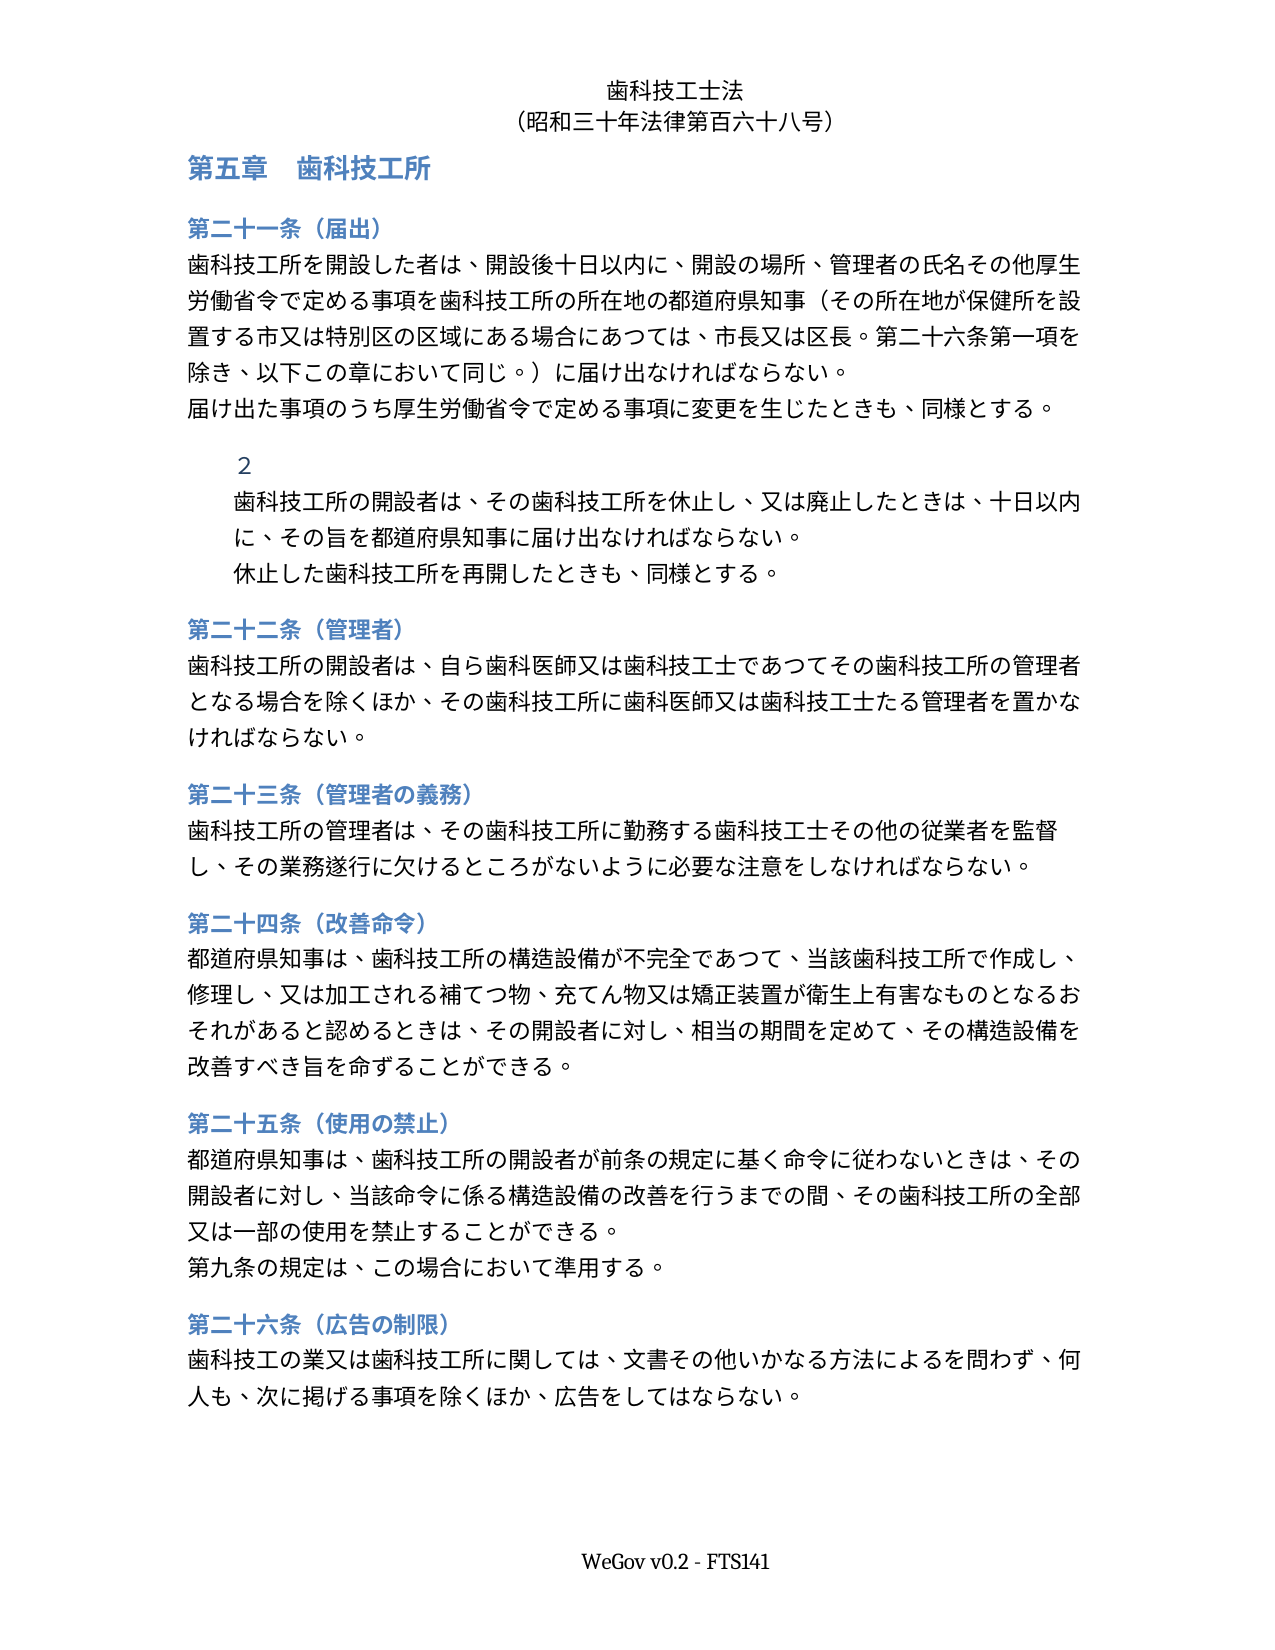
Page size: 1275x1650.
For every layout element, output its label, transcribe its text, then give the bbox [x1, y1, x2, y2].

subtitle ２ [233, 450, 1087, 481]
subtitle 第二十一条（届出） [187, 213, 1087, 244]
subtitle 第二十五条（使用の禁止） [187, 1108, 1087, 1139]
subtitle 第二十三条（管理者の義務） [187, 779, 1087, 810]
text 歯科技工所の管理者は、その歯科技工所に勤務する歯科技工士その他の従業者を監督し、その業務遂行に欠けるところがないように必要な注意をしなければならない。 [187, 815, 1087, 882]
subtitle 第二十六条（広告の制限） [187, 1308, 1087, 1340]
subtitle 第五章 歯科技工所 [187, 150, 1087, 187]
subtitle 第二十二条（管理者） [187, 614, 1087, 646]
subtitle 第二十四条（改善命令） [187, 907, 1087, 939]
text 都道府県知事は、歯科技工所の構造設備が不完全であつて、当該歯科技工所で作成し、修理し、又は加工される補てつ物、充てん物又は矯正装置が衛生上有害なものとなるおそれがあると認めるときは、その開設者に対し、相当の期間を定めて、その構造設備を改善すべき旨を命ずることができる。 [187, 943, 1087, 1082]
text 歯科技工所を開設した者は、開設後十日以内に、開設の場所、管理者の氏名その他厚生労働省令で定める事項を歯科技工所の所在地の都道府県知事（その所在地が保健所を設置する市又は特別区の区域にある場合にあつては、市長又は区長。第二十六条第一項を除き、以下この章において同じ。）に届け出なければならない。 届け出た事項のうち厚生労働省令で定める事項に変更を生じたときも、同様とする。 [187, 249, 1087, 424]
text 歯科技工所の開設者は、その歯科技工所を休止し、又は廃止したときは、十日以内に、その旨を都道府県知事に届け出なければならない。 休止した歯科技工所を再開したときも、同様とする。 [233, 486, 1087, 589]
text 歯科技工の業又は歯科技工所に関しては、文書その他いかなる方法によるを問わず、何人も、次に掲げる事項を除くほか、広告をしてはならない。 [187, 1344, 1087, 1412]
text 都道府県知事は、歯科技工所の開設者が前条の規定に基く命令に従わないときは、その開設者に対し、当該命令に係る構造設備の改善を行うまでの間、その歯科技工所の全部又は一部の使用を禁止することができる。 第九条の規定は、この場合において準用する。 [187, 1144, 1087, 1283]
text 歯科技工所の開設者は、自ら歯科医師又は歯科技工士であつてその歯科技工所の管理者となる場合を除くほか、その歯科技工所に歯科医師又は歯科技工士たる管理者を置かなければならない。 [187, 650, 1087, 753]
